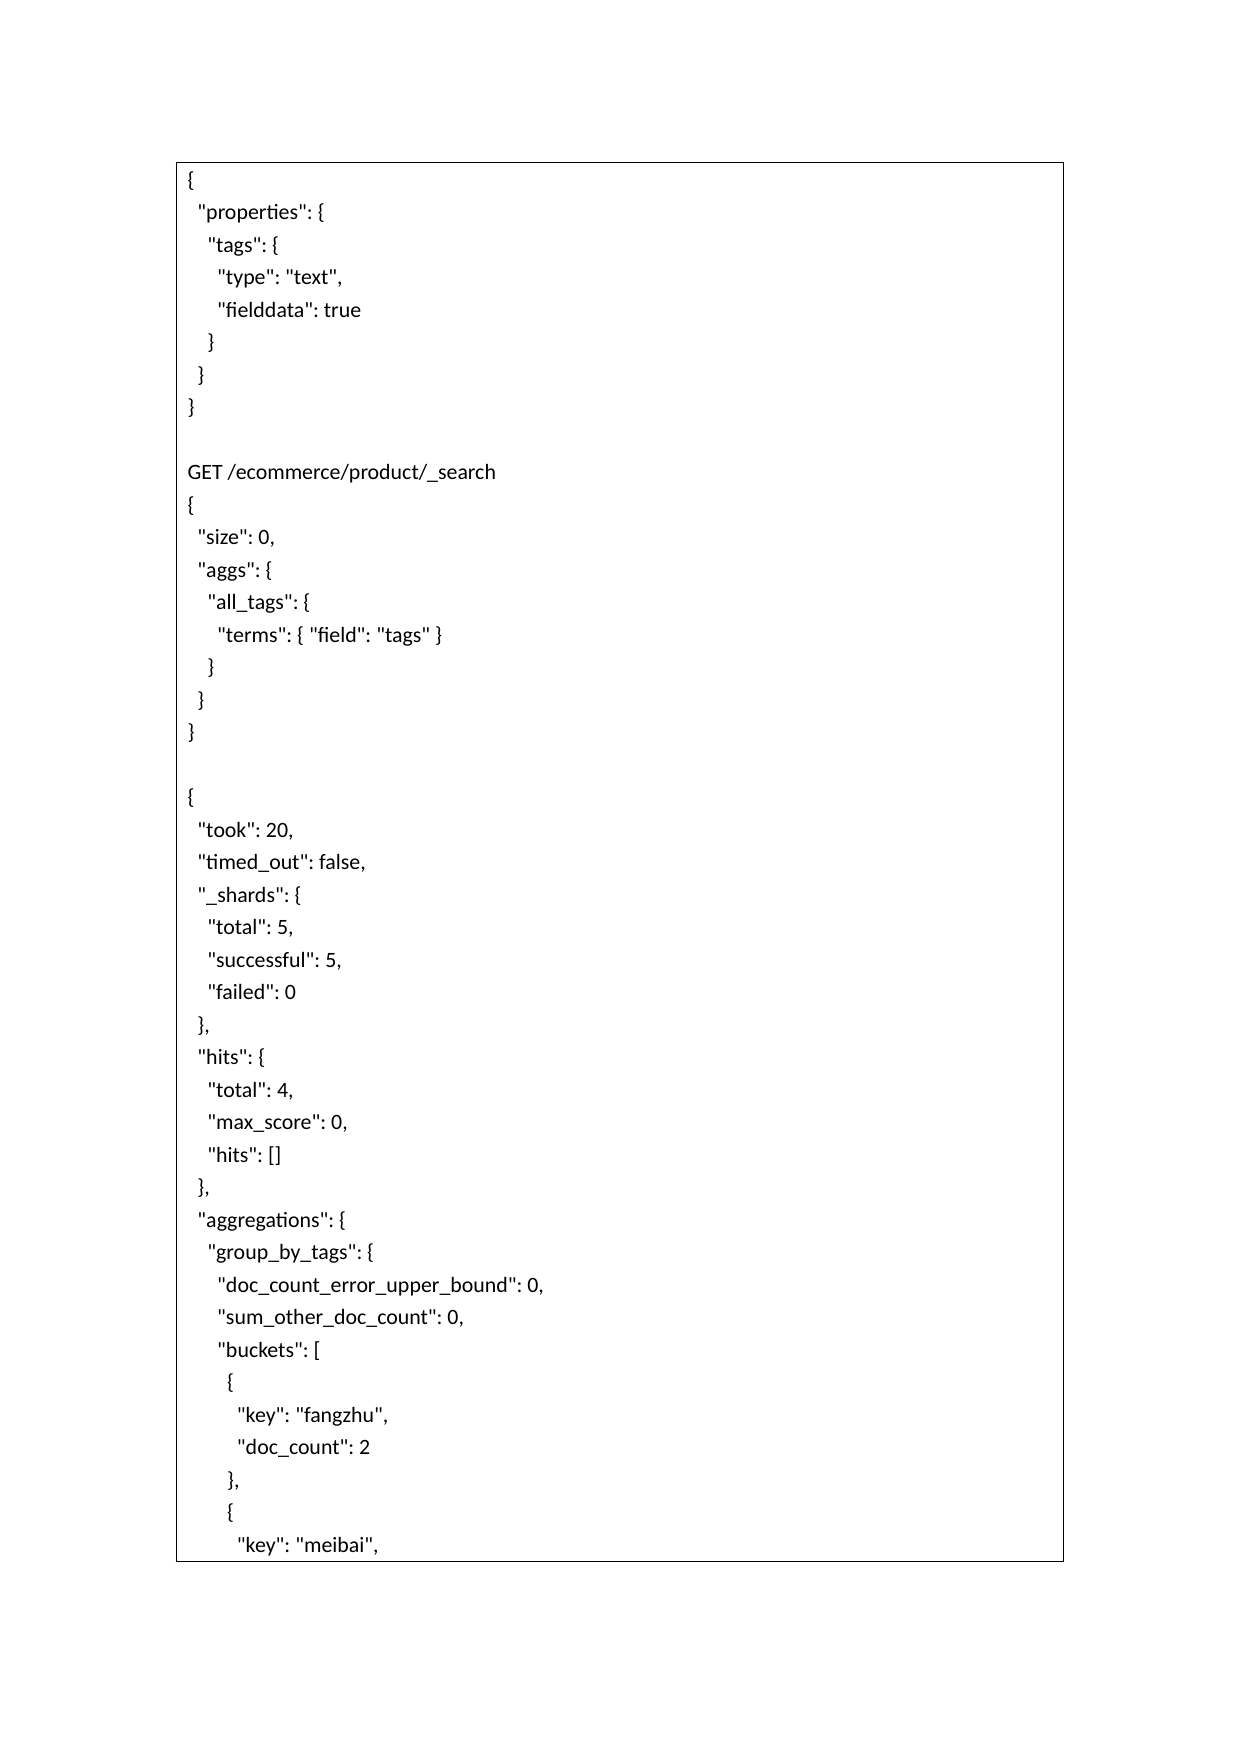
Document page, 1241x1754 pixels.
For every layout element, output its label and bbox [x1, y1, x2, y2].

table_header [177, 163, 1063, 1561]
